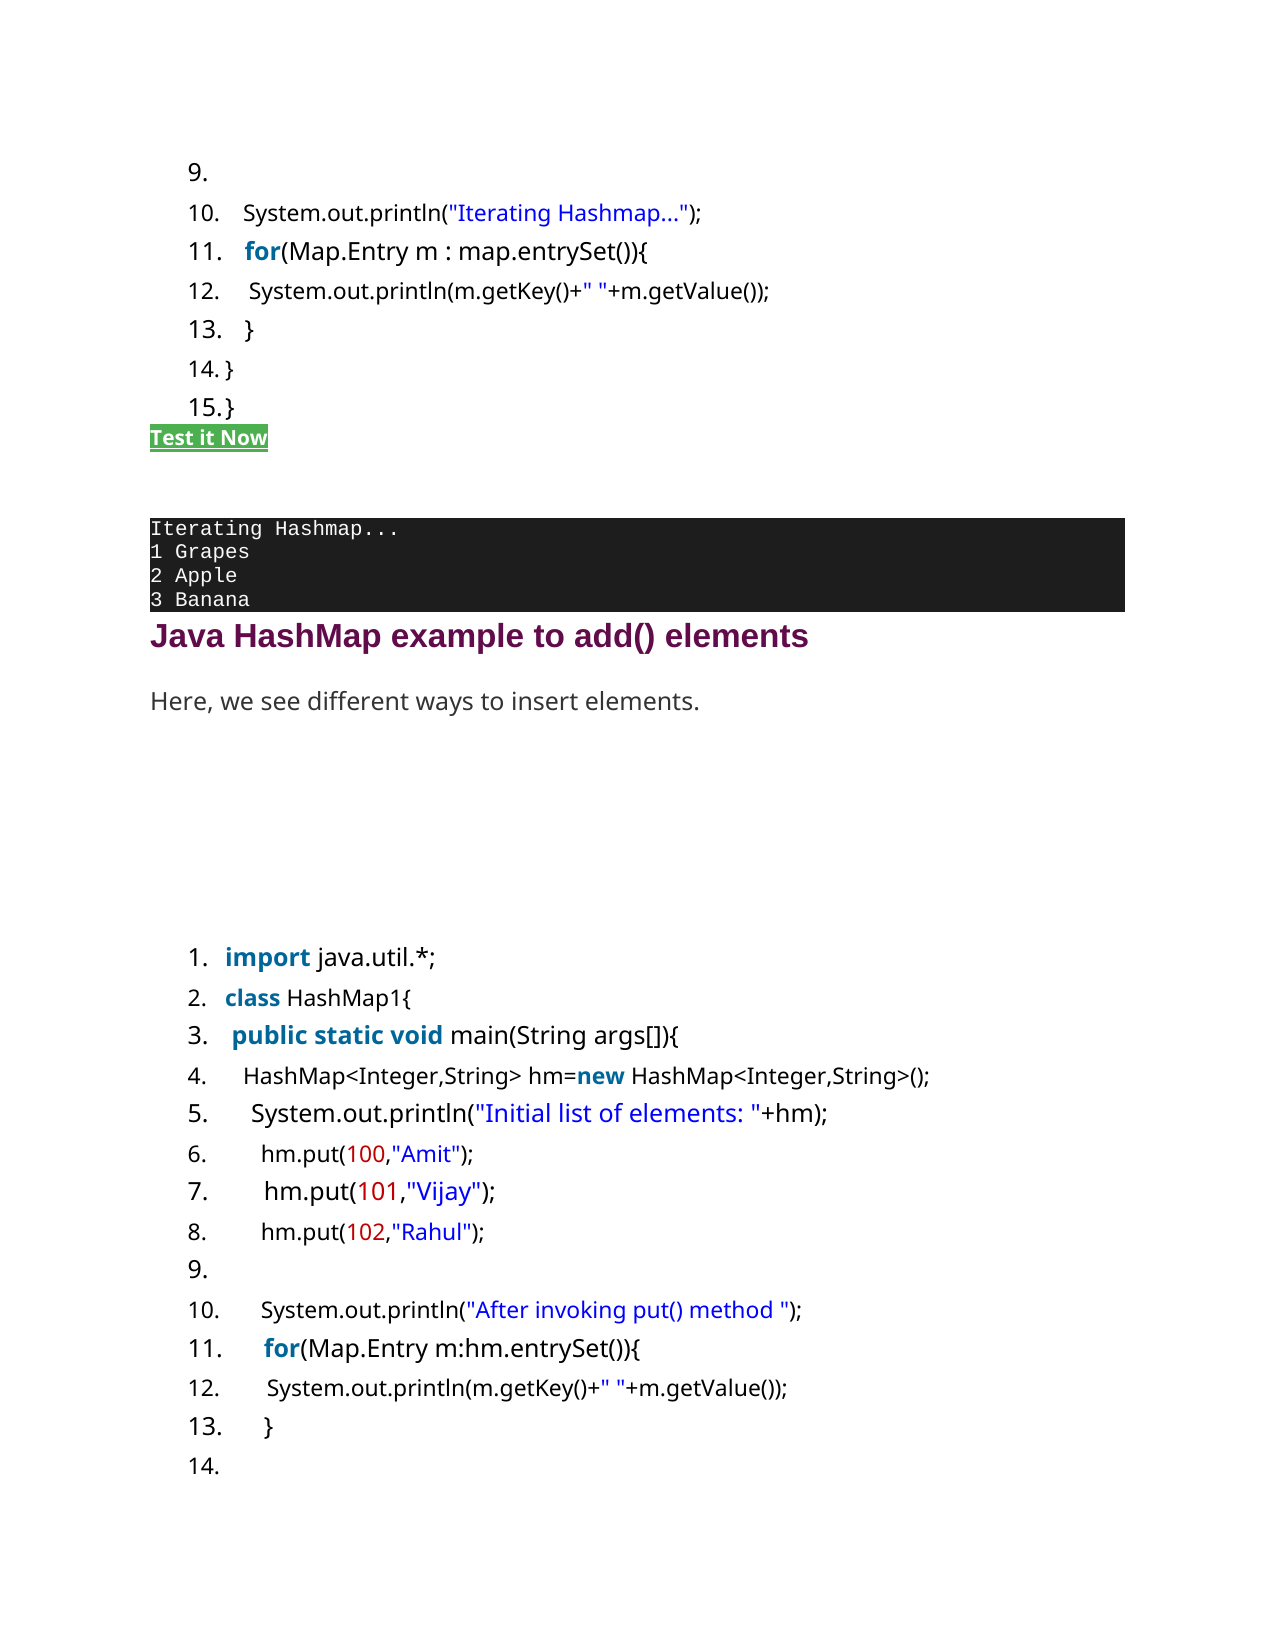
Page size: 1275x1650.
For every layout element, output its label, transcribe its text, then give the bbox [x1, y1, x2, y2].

list System.out.println(m.getKey()+" "+m.getValue()); [187, 267, 1125, 306]
list hm.put(100,"Amit"); [187, 1130, 1125, 1169]
list import java.util.*; [187, 935, 1125, 974]
list System.out.println("Initial list of elements: "+hm); [187, 1091, 1125, 1130]
list hm.put(102,"Rahul"); [187, 1208, 1125, 1247]
text 2 Apple [150, 565, 1125, 588]
text 1 Grapes [150, 541, 1125, 565]
list System.out.println("Iterating Hashmap..."); [187, 189, 1125, 228]
text Here, we see different ways to insert elements. [150, 684, 1125, 718]
subtitle Java HashMap example to add() elements [150, 616, 1125, 655]
list } [187, 345, 1125, 384]
list hm.put(101,"Vijay"); [187, 1169, 1125, 1208]
text Iterating Hashmap... [150, 518, 1125, 541]
list } [187, 1403, 1125, 1442]
list for(Map.Entry m:hm.entrySet()){ [187, 1325, 1125, 1364]
list System.out.println("After invoking put() method "); [187, 1286, 1125, 1325]
list public static void main(String args[]){ [187, 1013, 1125, 1052]
list for(Map.Entry m : map.entrySet()){ [187, 228, 1125, 267]
list } [187, 306, 1125, 345]
list HashMap<Integer,String> hm=new HashMap<Integer,String>(); [187, 1052, 1125, 1091]
text Test it Now [150, 423, 1125, 452]
text 3 Banana [150, 588, 1125, 612]
list class HashMap1{ [187, 974, 1125, 1013]
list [187, 1364, 1125, 1403]
list } [187, 384, 1125, 423]
